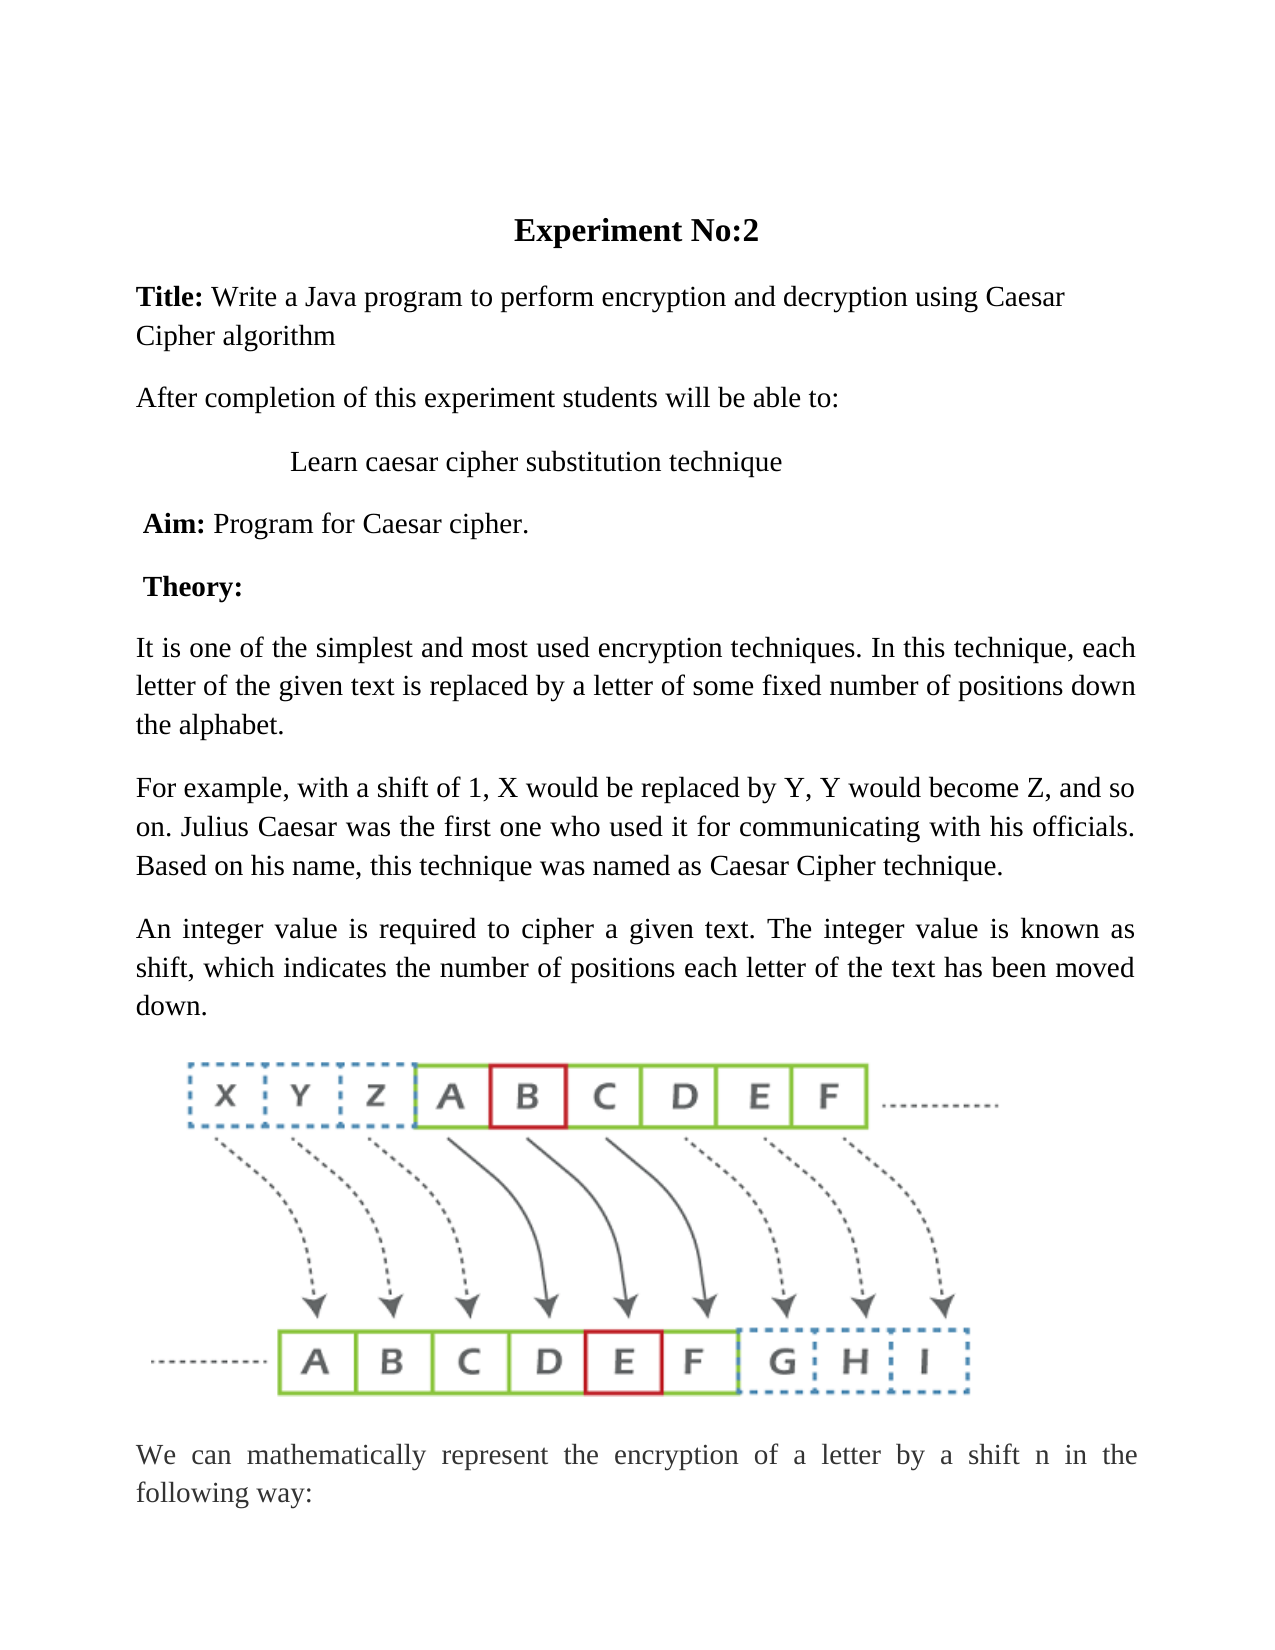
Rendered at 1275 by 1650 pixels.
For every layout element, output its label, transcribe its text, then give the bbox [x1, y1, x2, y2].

text Aim: Program for Caesar cipher. [143, 507, 1183, 540]
text Title: Write a Java program to perform encryption and decryption using Caesar Cipher algorithm [136, 279, 1081, 351]
text After completion of this experiment students will be able to: Learn caesar cipher substitution technique [136, 381, 842, 477]
text An integer value is required to cipher a given text. The integer value is known as shift, which indicates the number of positions each letter of the text has been moved down. [136, 911, 1137, 1022]
text It is one of the simplest and most used encryption techniques. In this technique, each letter of the given text is replaced by a letter of some fixed number of positions down the alphabet. [136, 630, 1138, 741]
subtitle Theory: [143, 569, 1183, 602]
text We can mathematically represent the encryption of a letter by a shift n in the following way: [136, 1437, 1138, 1509]
text For example, with a shift of 1, X would be replaced by Y, Y would become Z, and so on. Julius Caesar was the first one who used it for communicating with his officials. Based on his name, this technique was named as Caesar Cipher technique. [136, 771, 1137, 881]
picture [151, 1062, 1000, 1397]
subtitle Experiment No:2 [409, 211, 864, 249]
